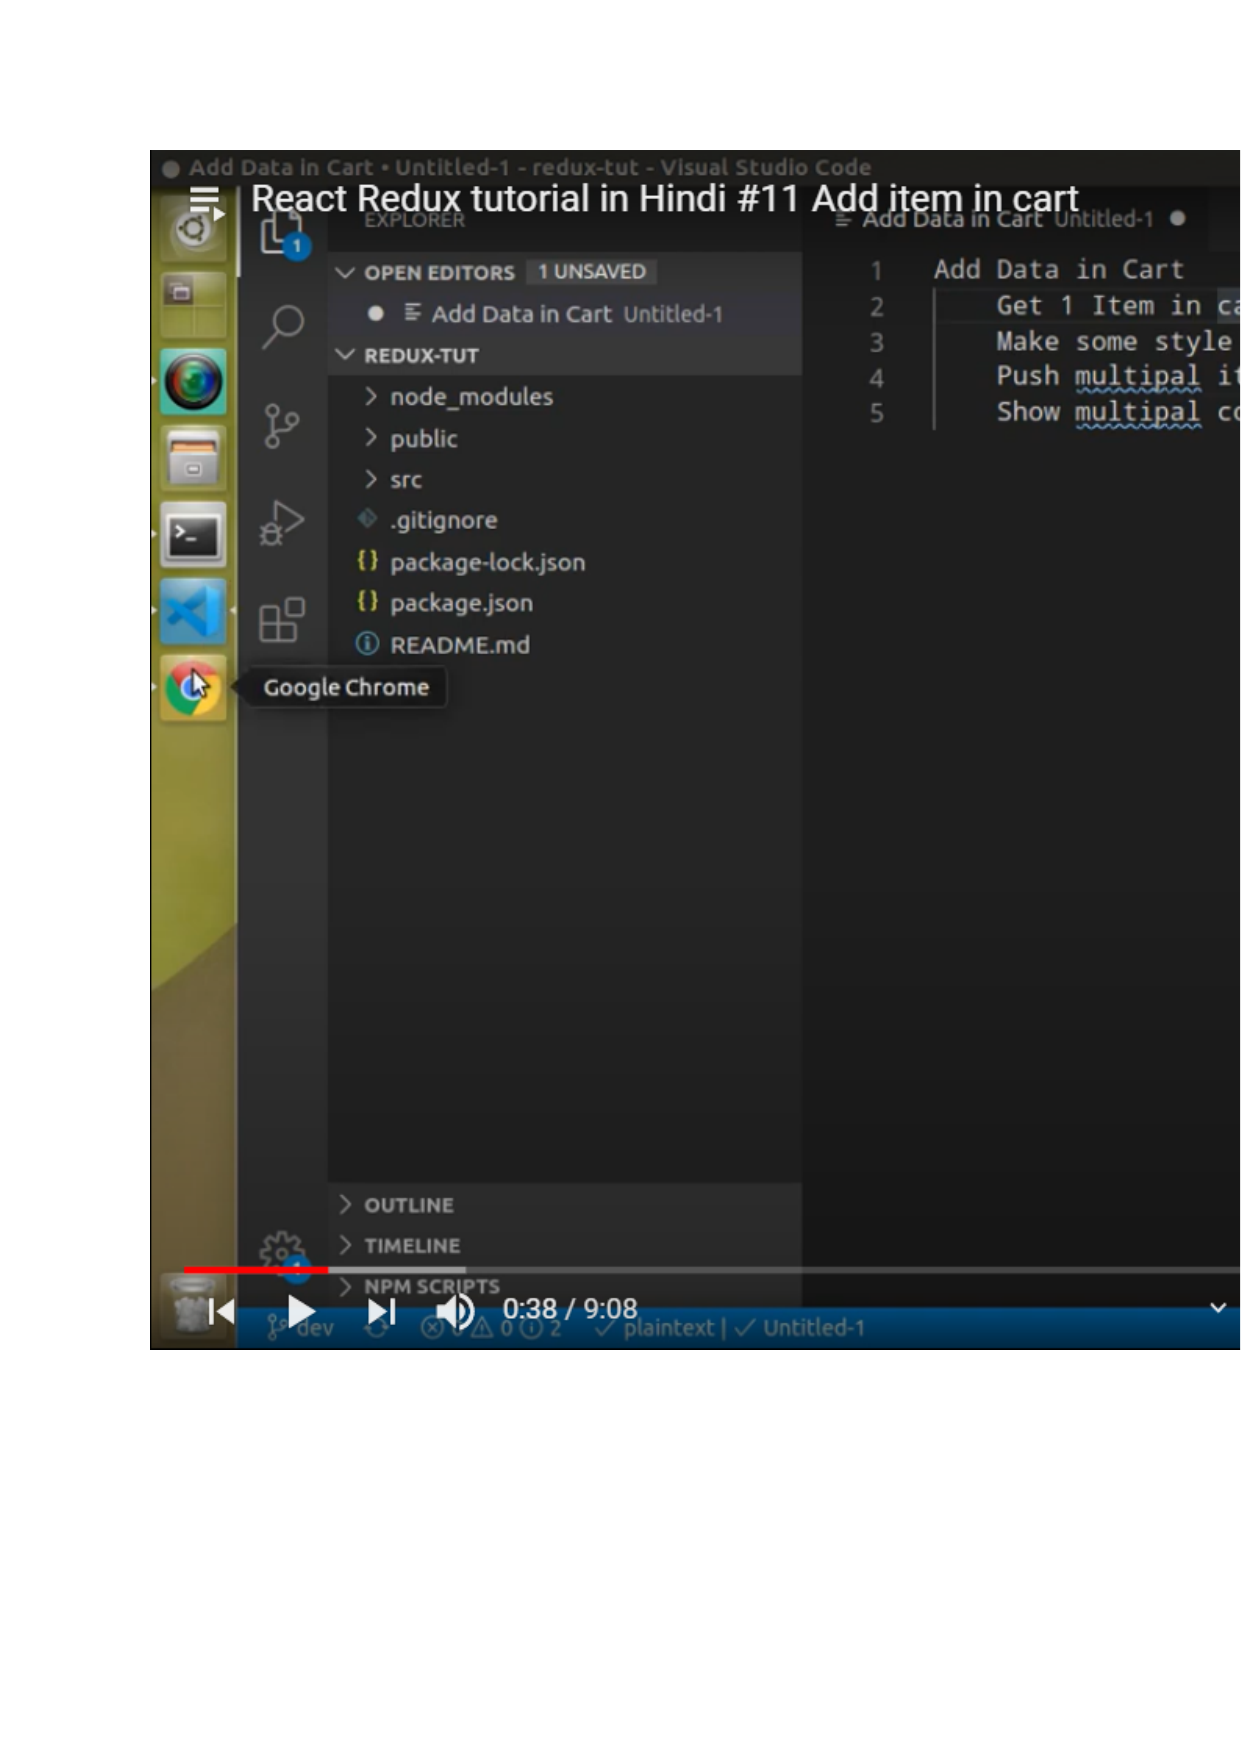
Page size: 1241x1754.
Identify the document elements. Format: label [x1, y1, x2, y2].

picture [150, 150, 1241, 1350]
